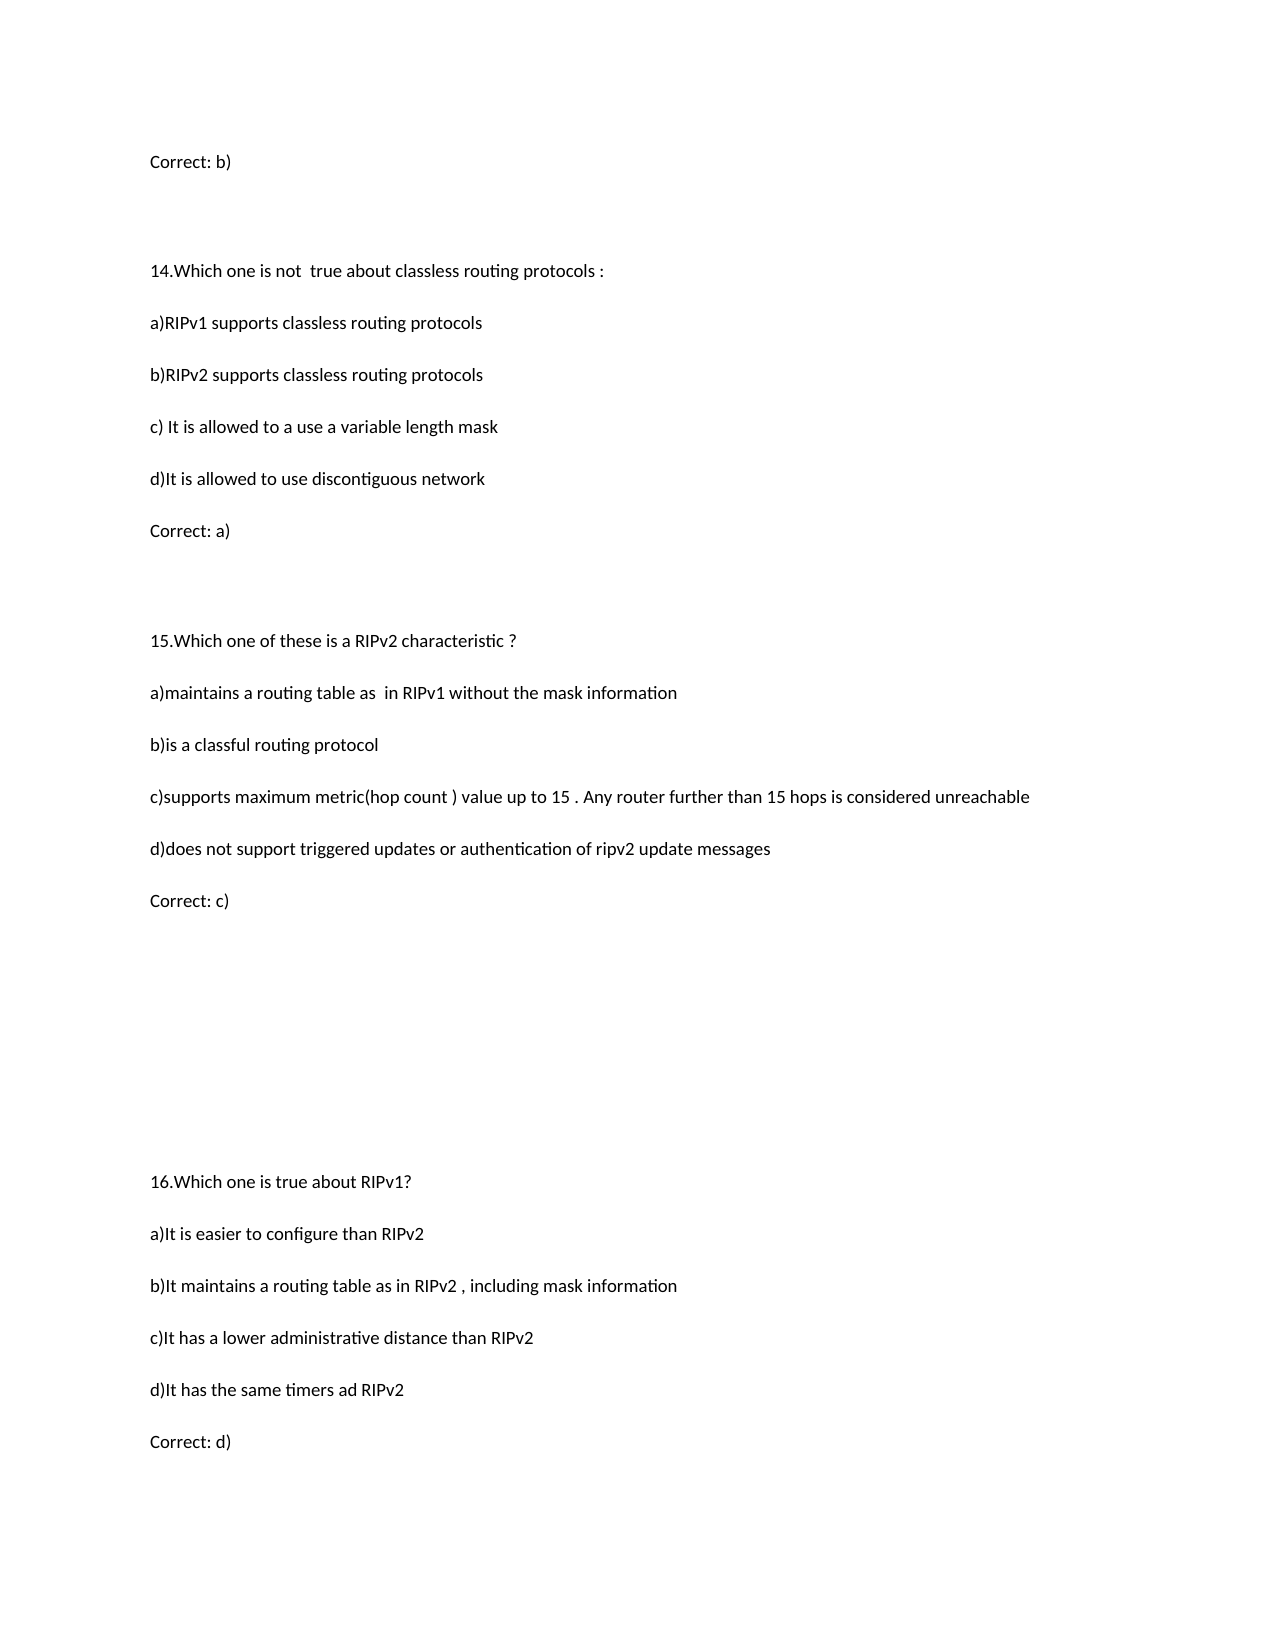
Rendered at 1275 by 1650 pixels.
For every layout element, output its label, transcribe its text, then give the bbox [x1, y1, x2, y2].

text a)maintains a routing table as in RIPv1 without the mask information [150, 681, 1125, 704]
text 16.Which one is true about RIPv1? [150, 1170, 1125, 1193]
text d)It has the same timers ad RIPv2 [150, 1378, 1125, 1401]
text Correct: c) [150, 889, 1125, 912]
text Correct: b) [150, 150, 1125, 173]
text c)It has a lower administrative distance than RIPv2 [150, 1326, 1125, 1349]
text Correct: a) [150, 520, 1125, 543]
text d)does not support triggered updates or authentication of ripv2 update messages [150, 837, 1125, 860]
text c) It is allowed to a use a variable length mask [150, 416, 1125, 438]
text b)RIPv2 supports classless routing protocols [150, 363, 1125, 386]
text b)It maintains a routing table as in RIPv2 , including mask information [150, 1274, 1125, 1297]
text 15.Which one of these is a RIPv2 characteristic ? [150, 629, 1125, 652]
text a)RIPv1 supports classless routing protocols [150, 311, 1125, 334]
text 14.Which one is not true about classless routing protocols : [150, 259, 1125, 282]
text a)It is easier to configure than RIPv2 [150, 1222, 1125, 1245]
text b)is a classful routing protocol [150, 733, 1125, 756]
text Correct: d) [150, 1431, 1125, 1453]
text d)It is allowed to use discontiguous network [150, 468, 1125, 491]
text c)supports maximum metric(hop count ) value up to 15 . Any router further than 15 hops is considered unreachable [150, 785, 1125, 808]
